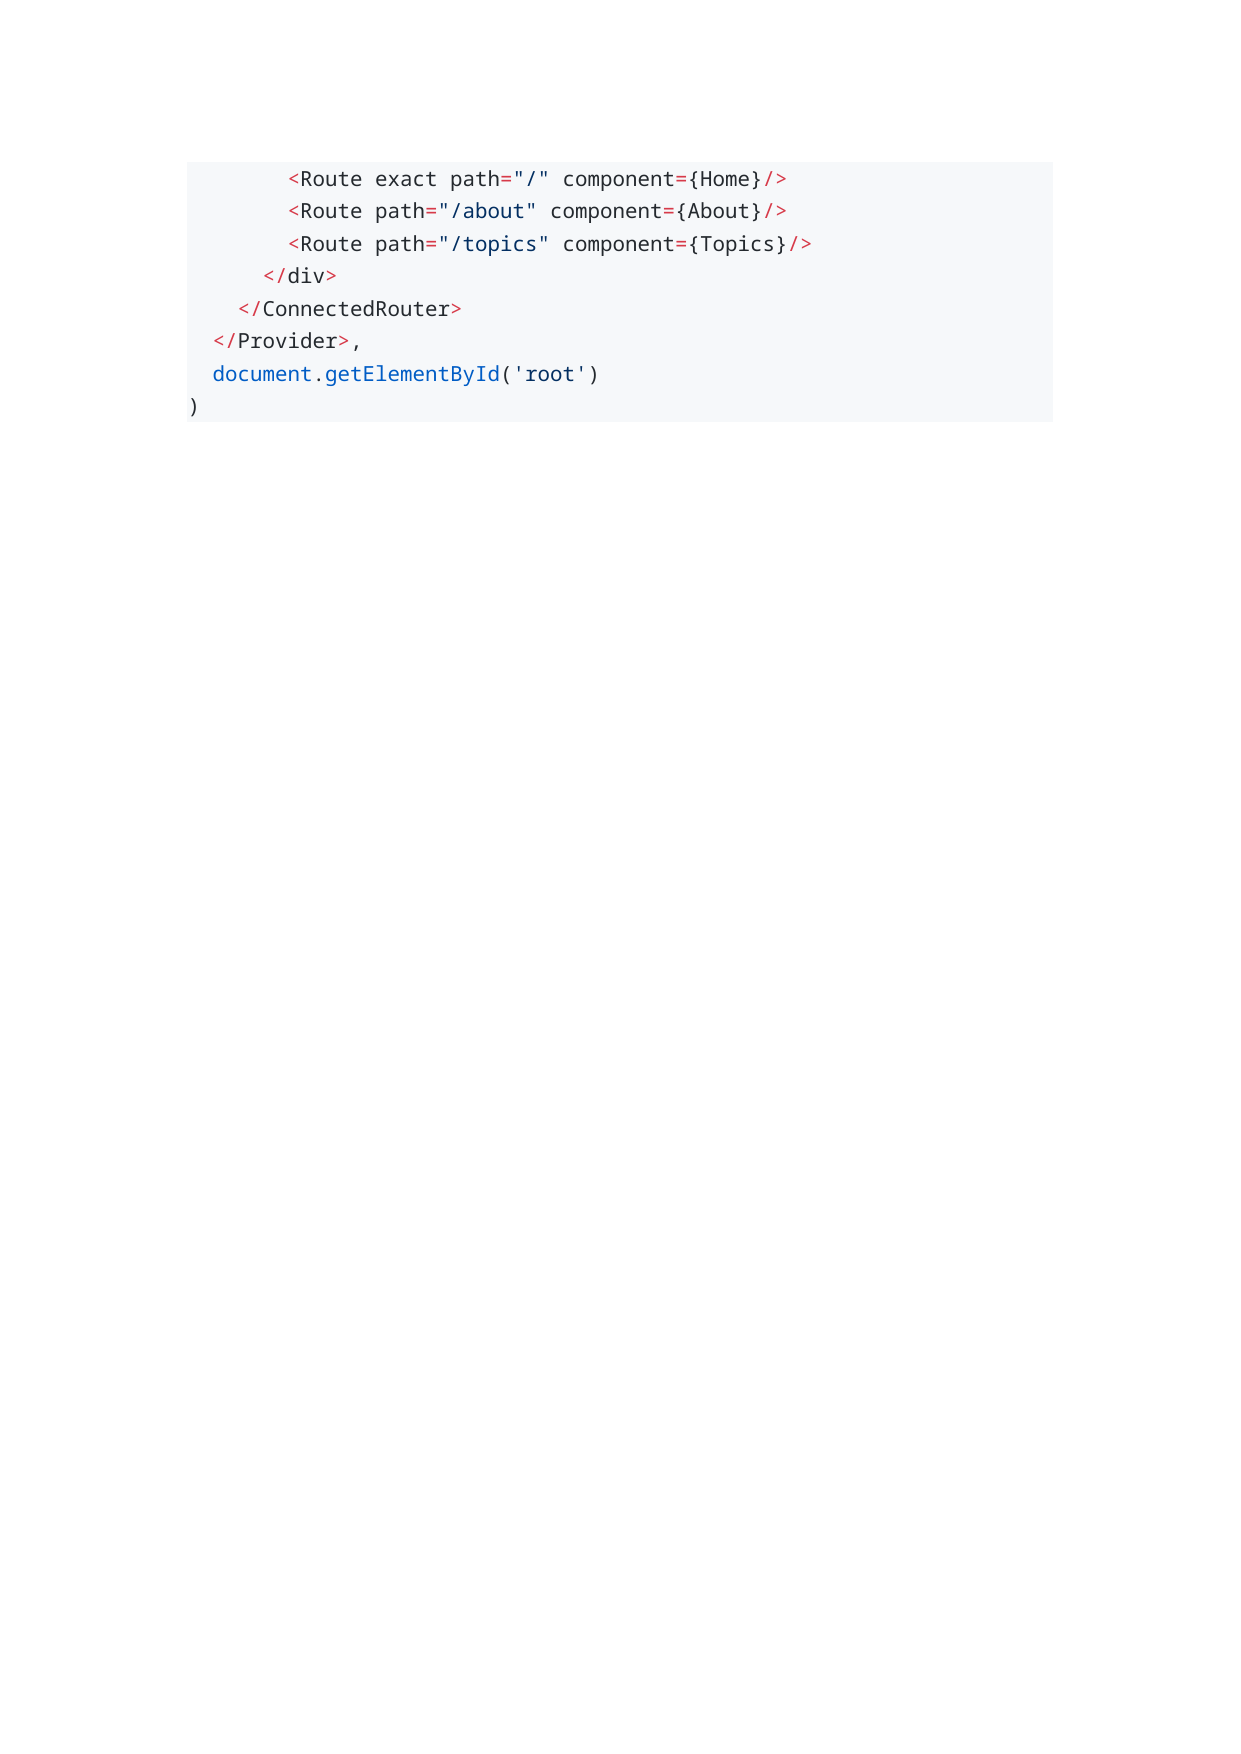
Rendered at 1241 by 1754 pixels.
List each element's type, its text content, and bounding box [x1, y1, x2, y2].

text <Route path="/about" component={About}/> [187, 194, 1053, 227]
text document.getElementById('root') [187, 357, 1053, 389]
text </ConnectedRouter> [187, 292, 1053, 324]
text <Route exact path="/" component={Home}/> [187, 162, 1053, 194]
text <Route path="/topics" component={Topics}/> [187, 227, 1053, 259]
text ) [187, 389, 1053, 422]
text </Provider>, [187, 324, 1053, 357]
text </div> [187, 259, 1053, 292]
